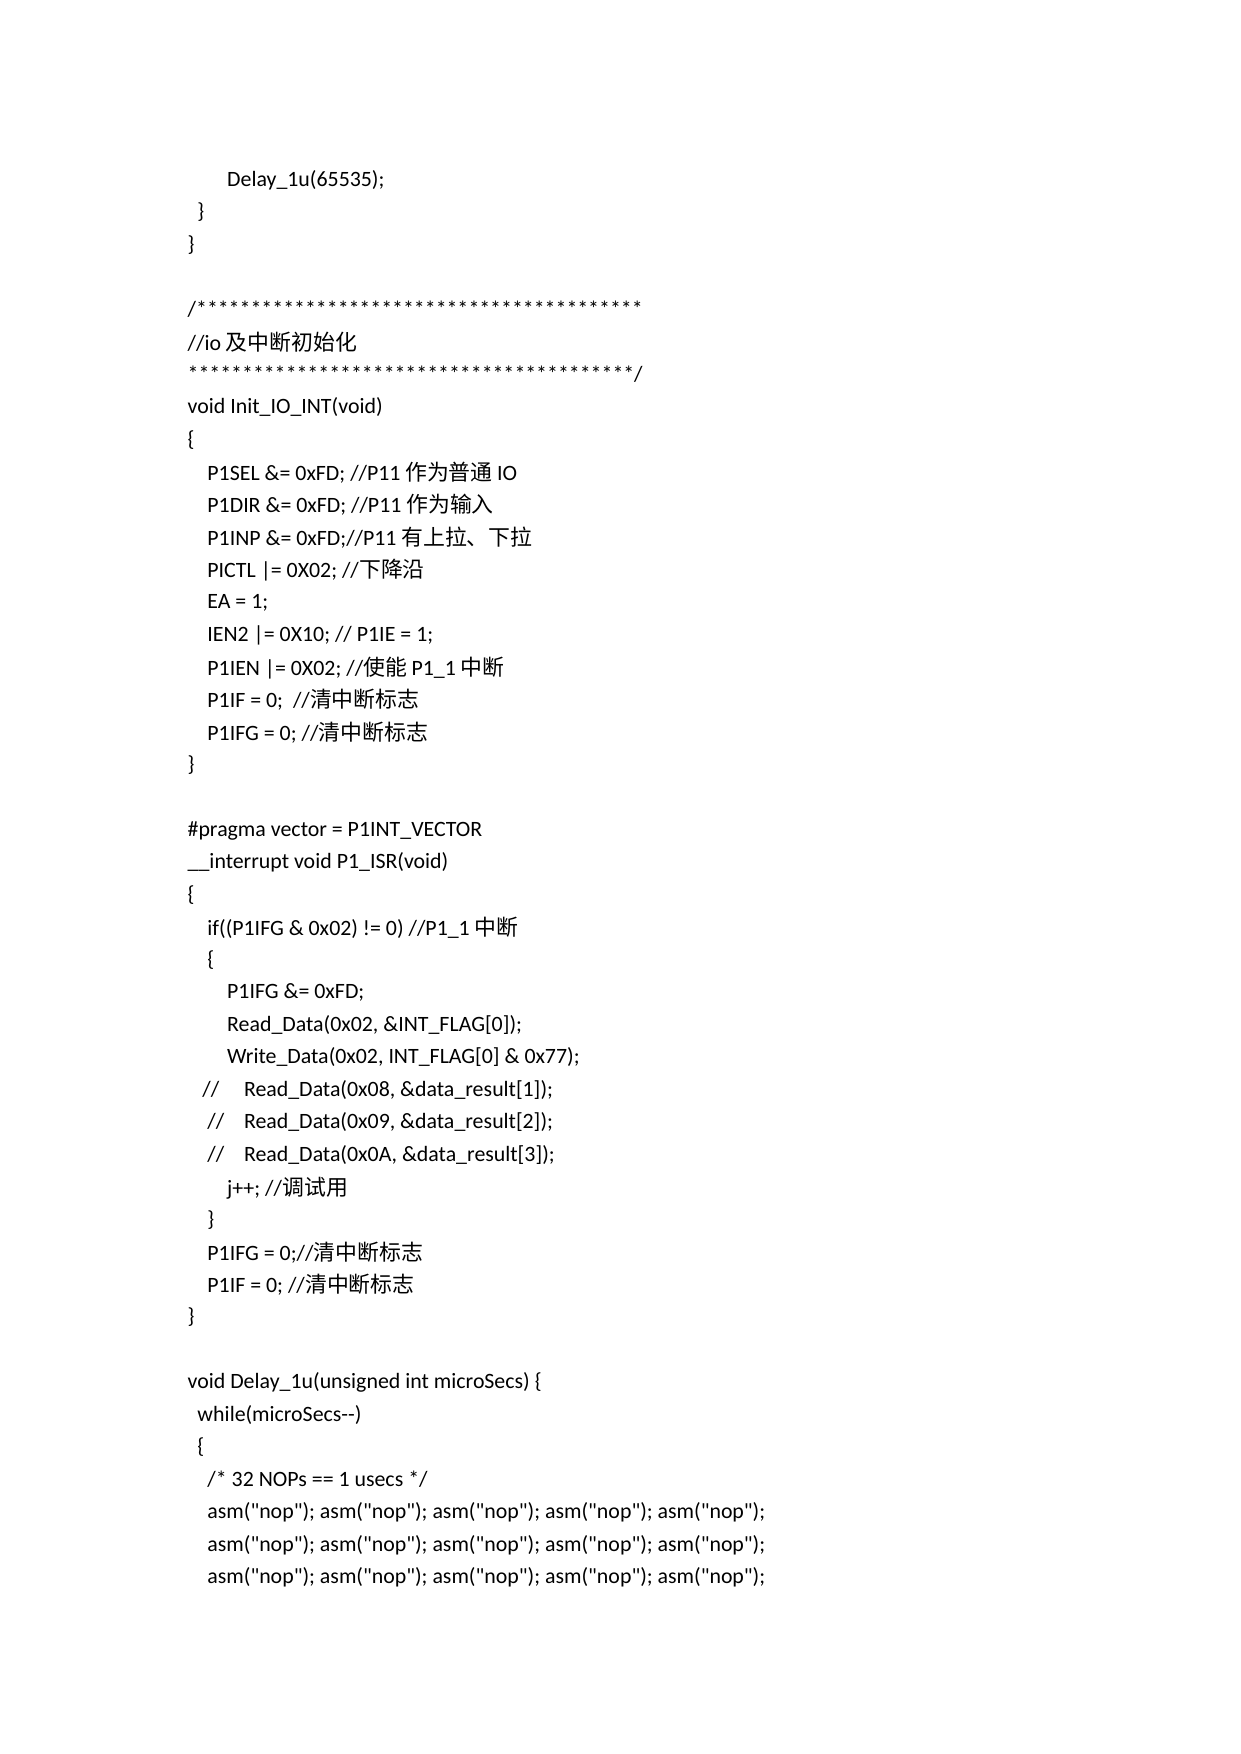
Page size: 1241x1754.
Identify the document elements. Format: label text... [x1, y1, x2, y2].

text if((P1IFG & 0x02) != 0) //P1_1中断 [187, 909, 1053, 942]
text { [187, 877, 1053, 909]
text } [187, 194, 1053, 227]
text __interrupt void P1_ISR(void) [187, 844, 1053, 877]
text // Read_Data(0x09, &data_result[2]); [187, 1104, 1053, 1137]
text // Read_Data(0x08, &data_result[1]); [187, 1072, 1053, 1104]
text void Delay_1u(unsigned int microSecs) { [187, 1364, 1053, 1397]
text /* 32 NOPs == 1 usecs */ [187, 1462, 1053, 1494]
text P1IF = 0; //清中断标志 [187, 1267, 1053, 1299]
text { [187, 942, 1053, 974]
text Read_Data(0x02, &INT_FLAG[0]); [187, 1007, 1053, 1039]
text P1DIR &= 0xFD; //P11作为输入 [187, 487, 1053, 519]
text P1IEN |= 0X02; //使能P1_1中断 [187, 649, 1053, 682]
text P1INP &= 0xFD;//P11有上拉、下拉 [187, 519, 1053, 552]
text P1IF = 0; //清中断标志 [187, 682, 1053, 714]
text Write_Data(0x02, INT_FLAG[0] & 0x77); [187, 1039, 1053, 1072]
text P1IFG = 0; //清中断标志 [187, 714, 1053, 747]
text P1IFG = 0;//清中断标志 [187, 1234, 1053, 1267]
text /***************************************** [187, 292, 1053, 324]
text PICTL |= 0X02; //下降沿 [187, 552, 1053, 584]
text #pragma vector = P1INT_VECTOR [187, 812, 1053, 844]
text } [187, 227, 1053, 259]
text { [187, 422, 1053, 454]
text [187, 1559, 1053, 1592]
text *****************************************/ [187, 357, 1053, 389]
text void Init_IO_INT(void) [187, 389, 1053, 422]
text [187, 1527, 1053, 1559]
text } [187, 1299, 1053, 1332]
text P1IFG &= 0xFD; [187, 974, 1053, 1007]
text } [187, 1202, 1053, 1234]
text IEN2 |= 0X10; // P1IE = 1; [187, 617, 1053, 649]
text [187, 1494, 1053, 1527]
text { [187, 1429, 1053, 1462]
text } [187, 747, 1053, 779]
text //io及中断初始化 [187, 324, 1053, 357]
text Delay_1u(65535); [187, 162, 1053, 194]
text EA = 1; [187, 584, 1053, 617]
text j++; //调试用 [187, 1169, 1053, 1202]
text while(microSecs--) [187, 1397, 1053, 1429]
text P1SEL &= 0xFD; //P11作为普通IO [187, 454, 1053, 487]
text // Read_Data(0x0A, &data_result[3]); [187, 1137, 1053, 1169]
